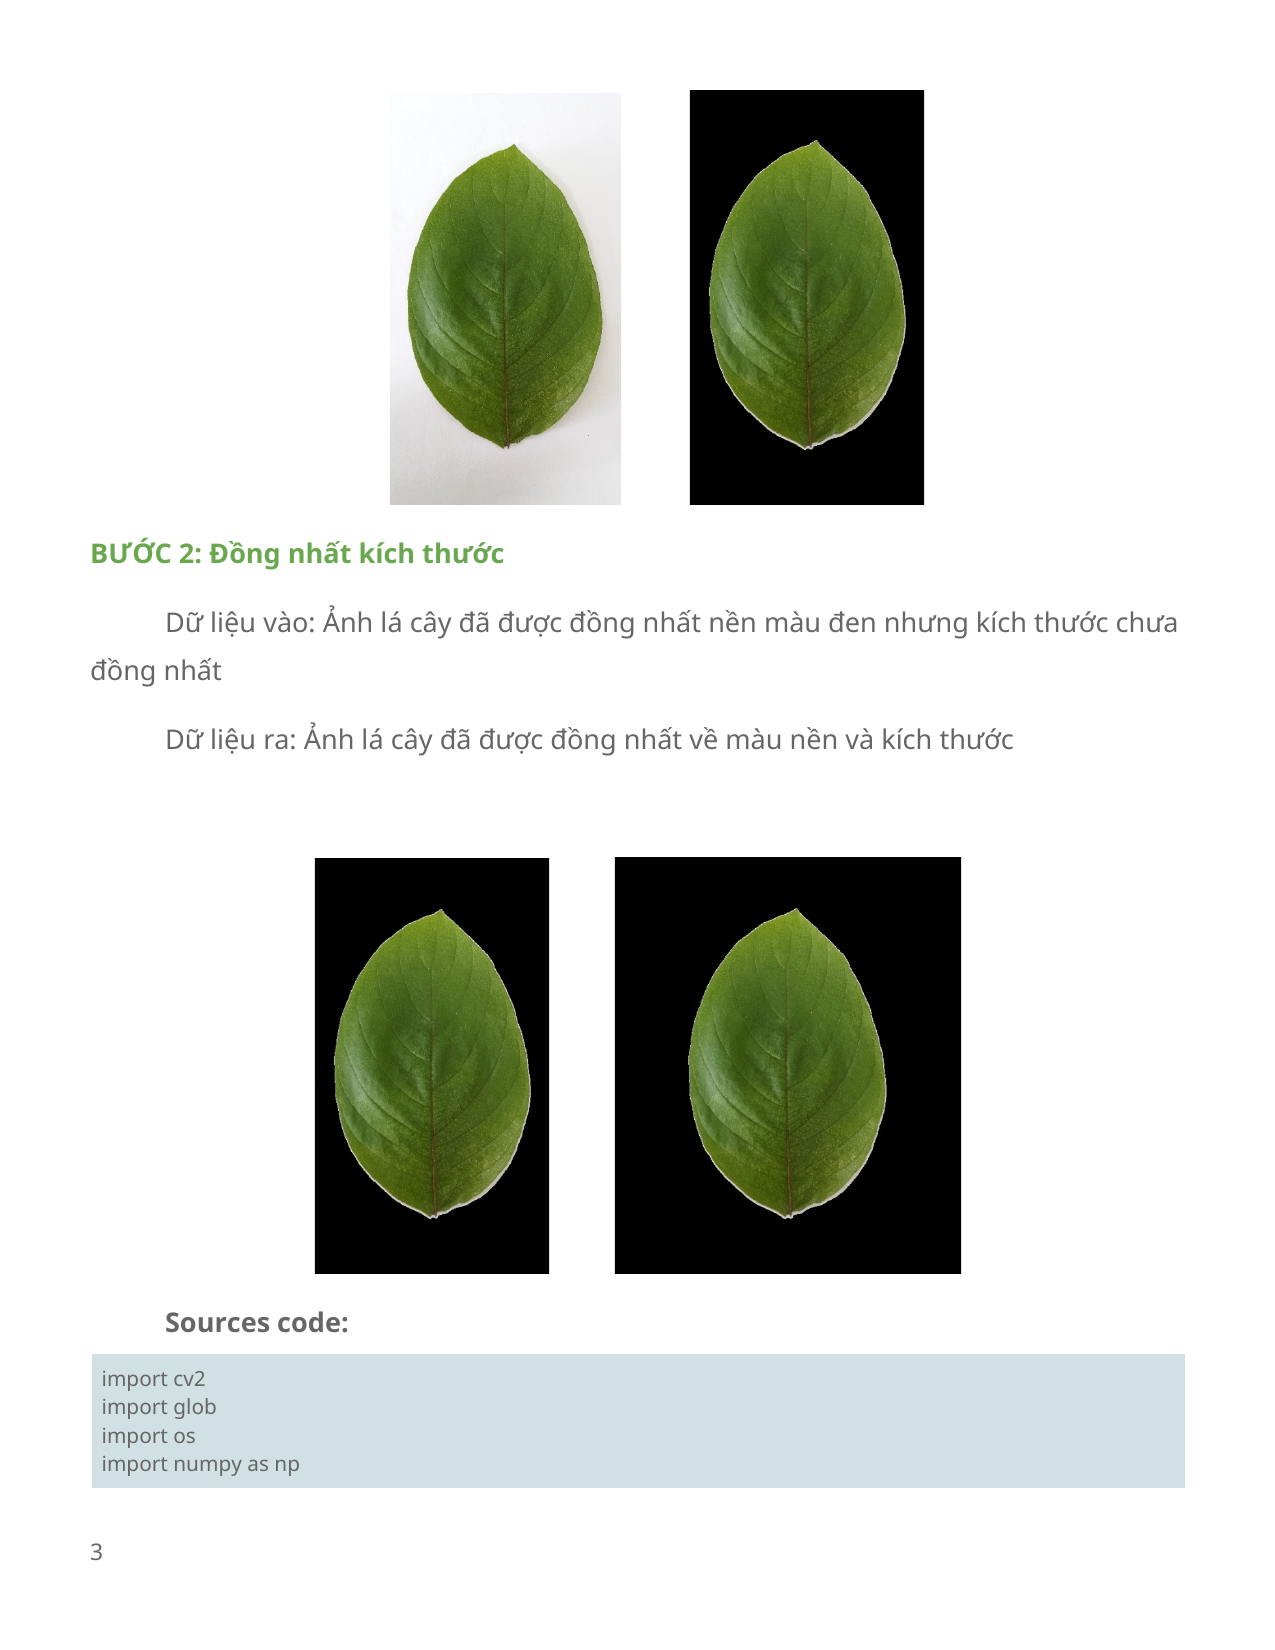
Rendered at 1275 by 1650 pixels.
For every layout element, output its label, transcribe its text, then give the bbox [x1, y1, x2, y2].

text Dữ liệu ra: Ảnh lá cây đã được đồng nhất về màu nền và kích thước [90, 720, 1185, 757]
text BƯỚC 2: Đồng nhất kích thước [90, 535, 1185, 572]
picture [689, 90, 925, 505]
table_header import cv2 import glob import os import numpy as np [92, 1354, 1185, 1488]
text Dữ liệu vào: Ảnh lá cây đã được đồng nhất nền màu đen nhưng kích thước chưa đồng nhất [90, 603, 1185, 688]
picture [389, 93, 622, 505]
picture [614, 857, 962, 1274]
picture [314, 858, 550, 1274]
text Sources code: [90, 1303, 1185, 1340]
